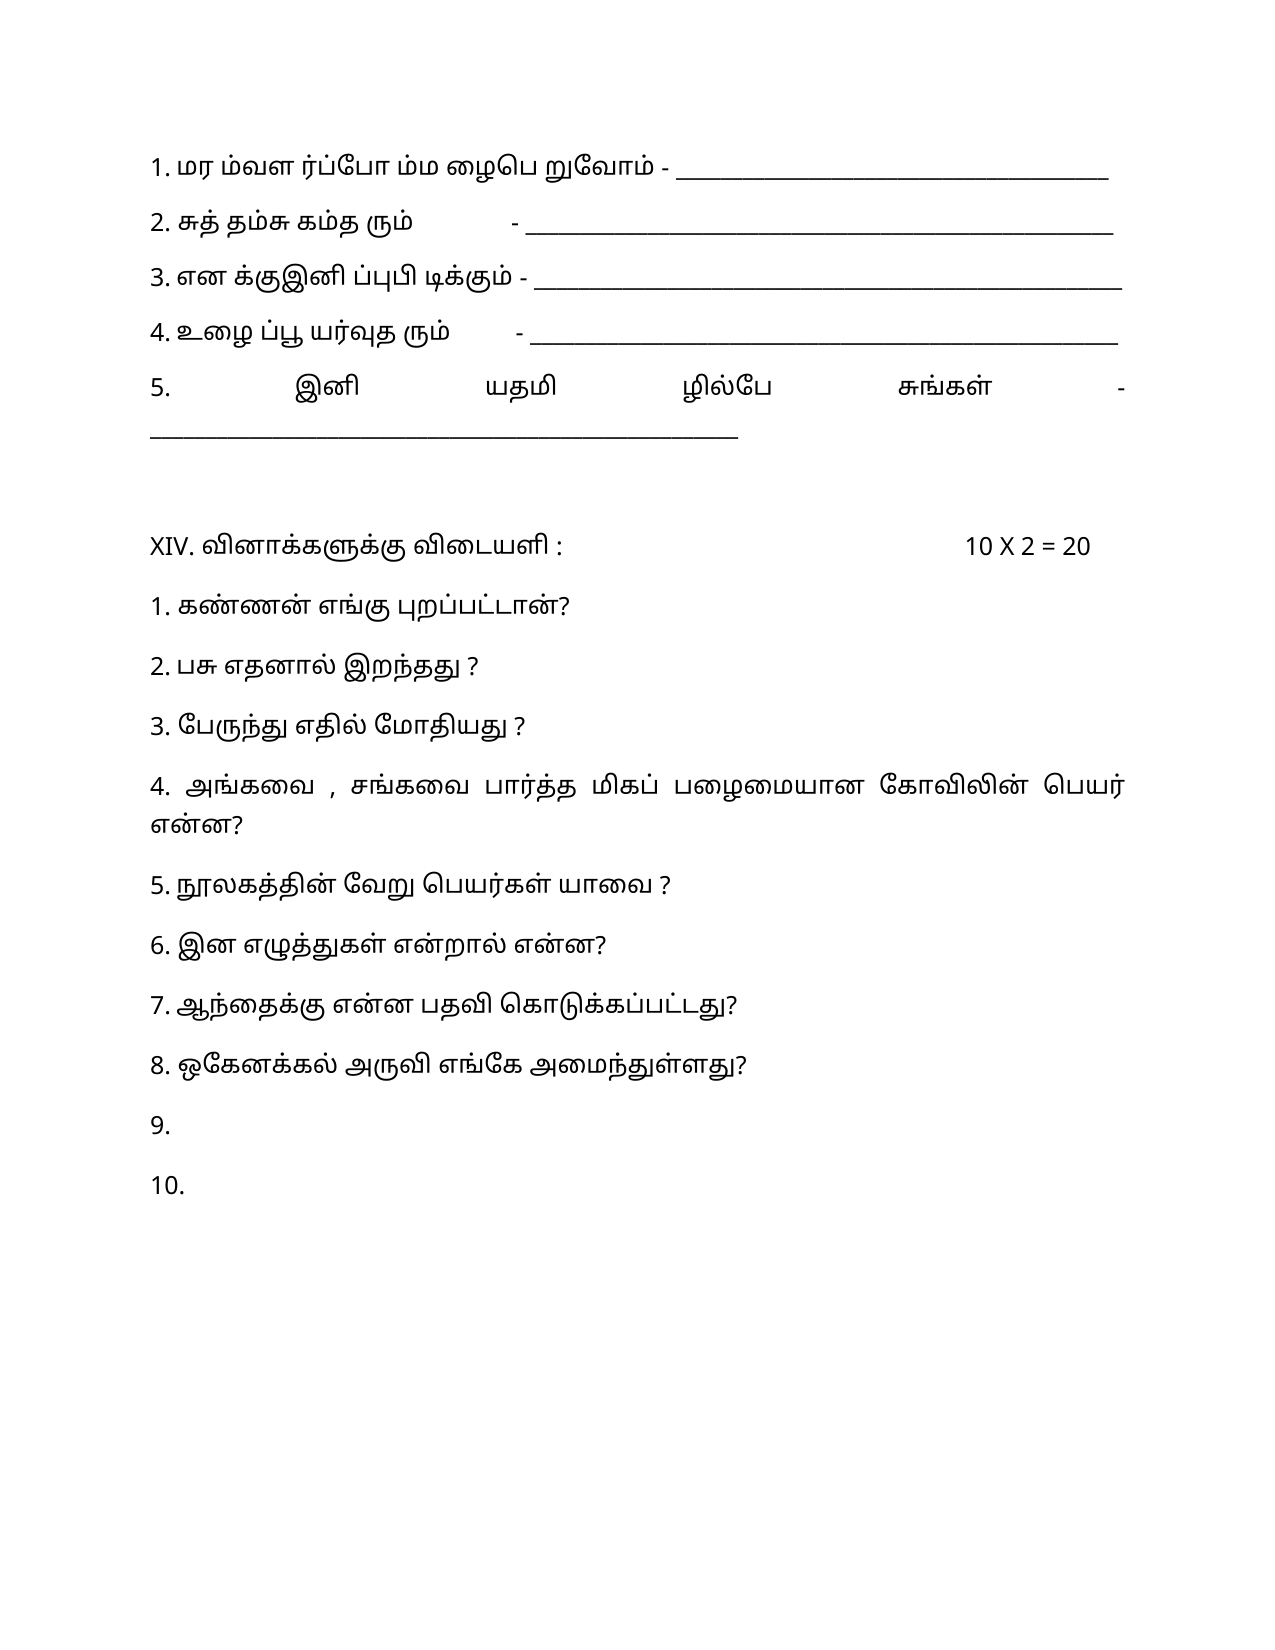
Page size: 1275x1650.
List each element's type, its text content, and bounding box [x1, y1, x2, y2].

text 9. [150, 1108, 1125, 1142]
text 8. ஒகேனக்கல் அருவி எங்கே அமைந்துள்ளது? [150, 1048, 1125, 1082]
text 7. ஆந்தைக்கு என்ன பதவி கொடுக்கப்பட்டது? [150, 988, 1125, 1022]
text 10. [150, 1168, 1125, 1202]
text 2. சுத் தம்சு கம்த ரும் - _____________________________________________________ [150, 205, 1125, 239]
text 1. கண்ணன் எங்கு புறப்பட்டான்? [150, 589, 1125, 623]
text 5. நூலகத்தின் வேறு பெயர்கள் யாவை ? [150, 868, 1125, 902]
text 2. பசு எதனால் இறந்தது ? [150, 649, 1125, 683]
text 4. அங்கவை , சங்கவை பார்த்த மிகப் பழைமையான கோவிலின் பெயர் என்ன? [150, 769, 1125, 842]
text 3. பேருந்து எதில் மோதியது ? [150, 709, 1125, 743]
text 1. மர ம்வள ர்ப்போ ம்ம ழைபெ றுவோம் - _______________________________________ [150, 150, 1125, 184]
text 3. என க்குஇனி ப்புபி டிக்கும் - _____________________________________________________ [150, 260, 1125, 294]
text 4. உழை ப்பூ யர்வுத ரும் - _____________________________________________________ [150, 315, 1125, 349]
text 5. இனி யதமி ழில்பே சுங்கள் - _____________________________________________________ [150, 369, 1125, 443]
text XIV. வினாக்களுக்கு விடையளி : 10 X 2 = 20 [150, 529, 1125, 563]
text 6. இன எழுத்துகள் என்றால் என்ன? [150, 928, 1125, 962]
